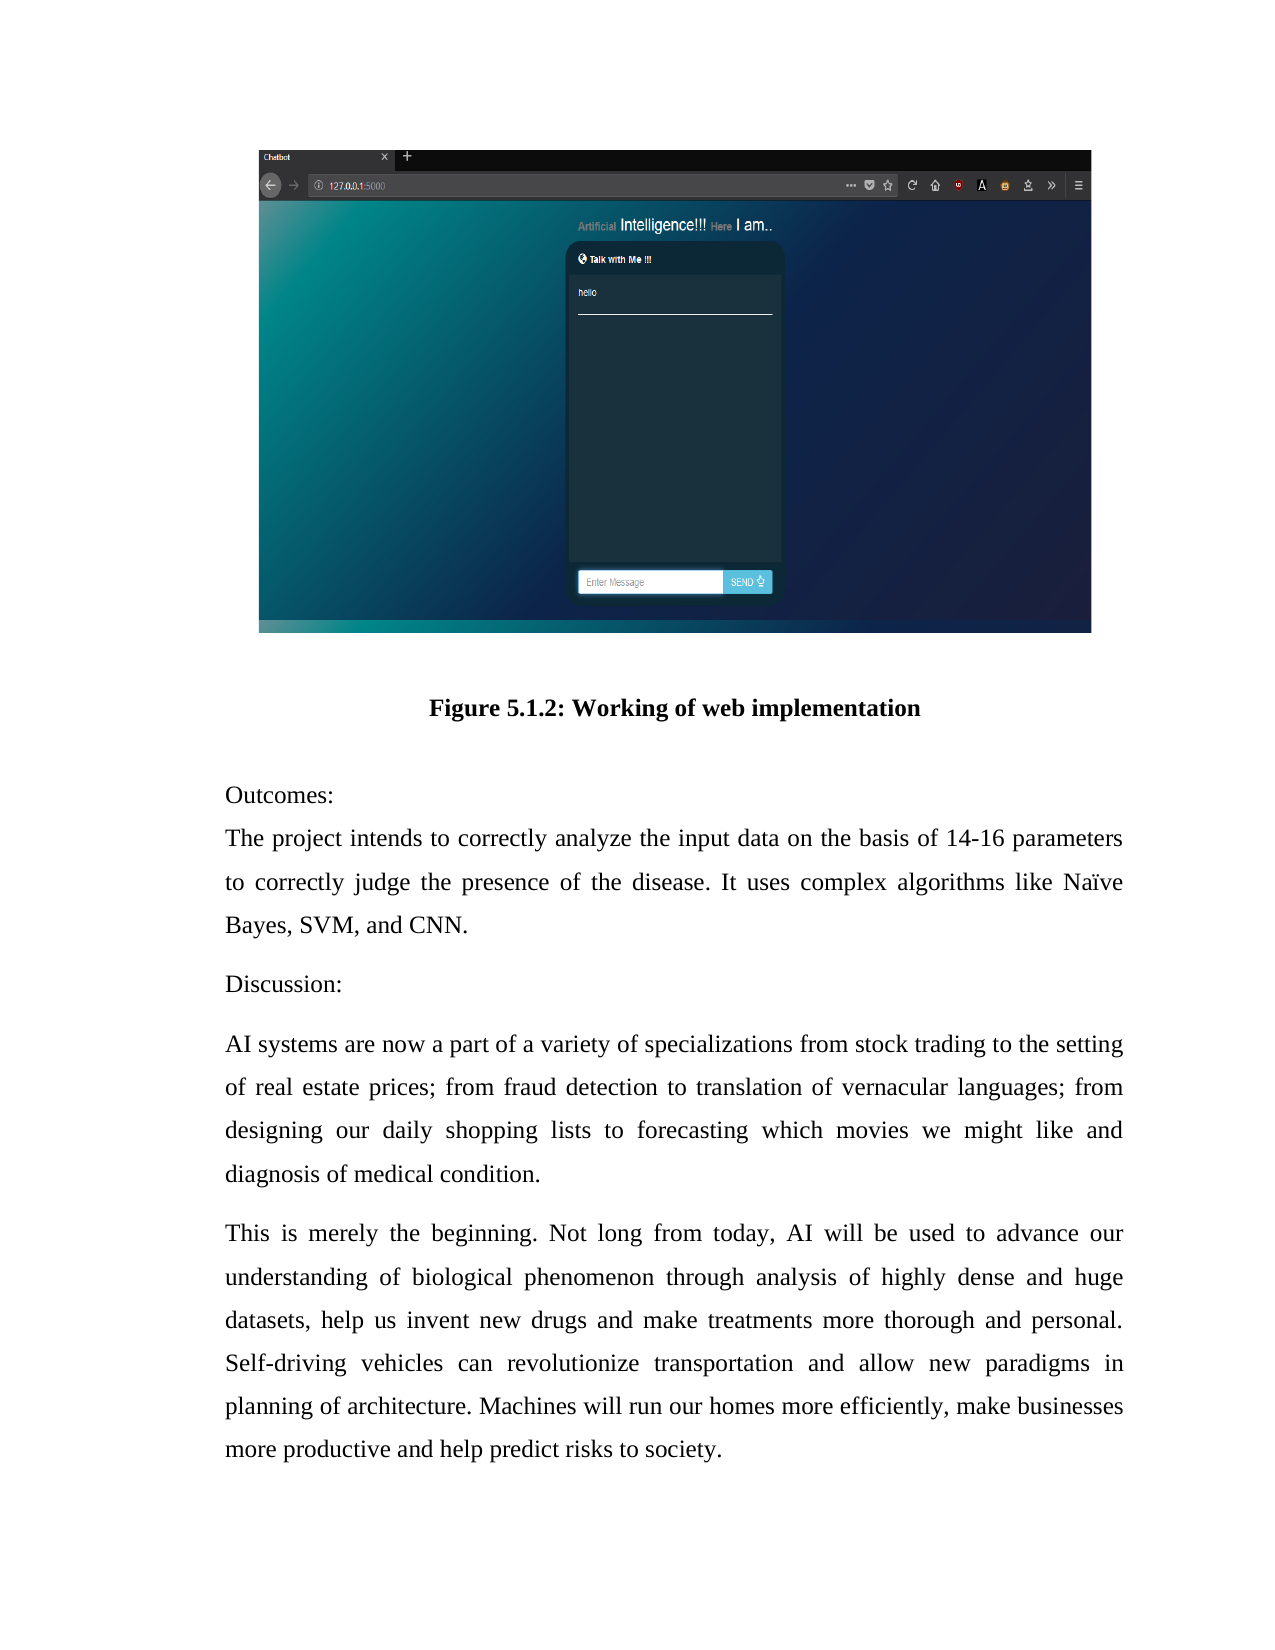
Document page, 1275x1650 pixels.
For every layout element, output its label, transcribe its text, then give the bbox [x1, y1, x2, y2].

picture [258, 150, 1092, 633]
text Figure 5.1.2: Working of web implementation [225, 693, 1125, 721]
text AI systems are now a part of a variety of specializations from stock trading to the setting of real estate prices; from fraud detection to translation of vernacular languages; from designing our daily shopping lists to forecasting which movies we might like and diagnosis of medical condition. [225, 1029, 1125, 1187]
text This is merely the beginning. Not long from today, AI will be used to advance our understanding of biological phenomenon through analysis of highly dense and huge datasets, help us invent new drugs and make treatments more thorough and personal. Self-driving vehicles can revolutionize transportation and allow new paradigms in planning of architecture. Machines will run our homes more efficiently, make businesses more productive and help predict risks to society. [225, 1218, 1125, 1463]
picture [622, 219, 627, 230]
text Discussion: [225, 969, 1125, 998]
text Outcomes: The project intends to correctly analyze the input data on the basis of 14-16 parameters to correctly judge the presence of the disease. It uses complex algorithms like Naïve Bayes, SVM, and CNN. [225, 780, 1125, 938]
